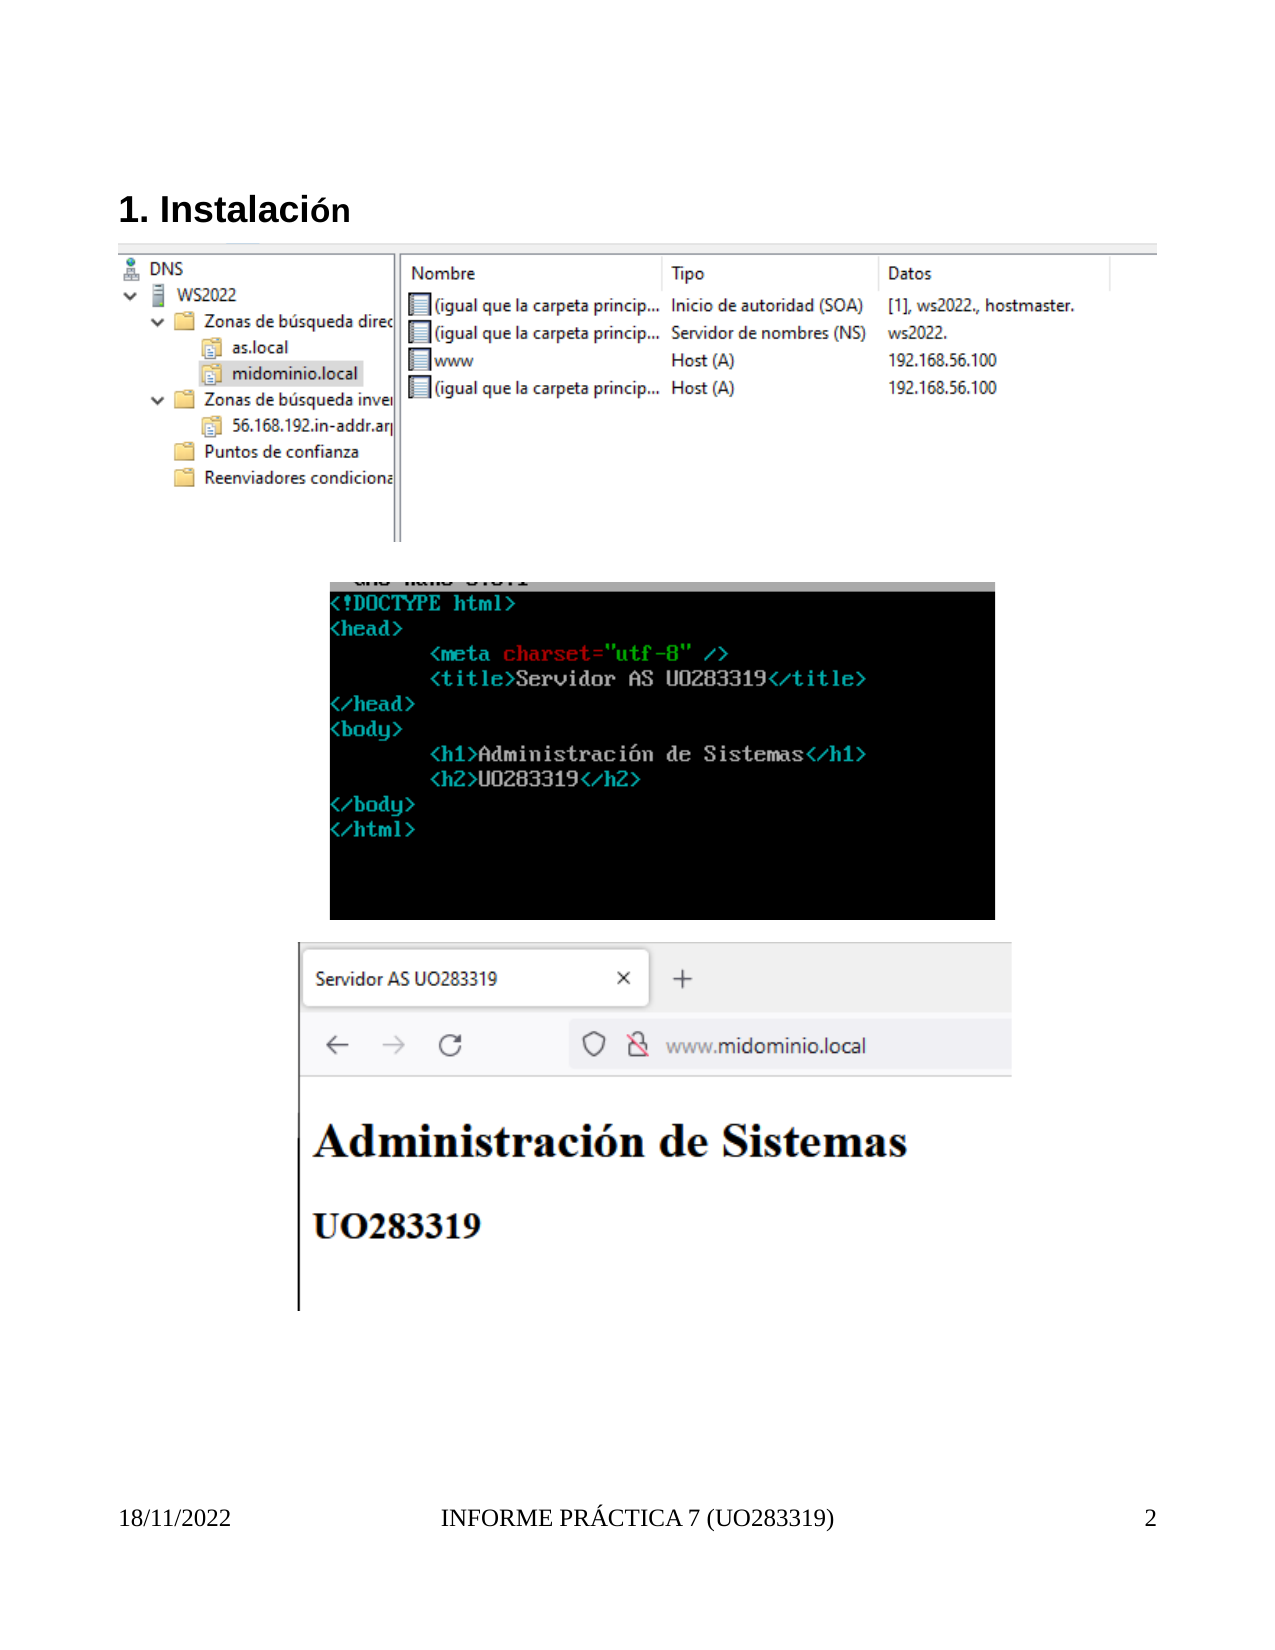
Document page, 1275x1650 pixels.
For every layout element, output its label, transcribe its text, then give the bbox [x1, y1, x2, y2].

picture [118, 243, 1157, 542]
picture [329, 582, 996, 920]
subtitle 1. Instalación [118, 187, 1157, 230]
picture [297, 942, 1012, 1311]
